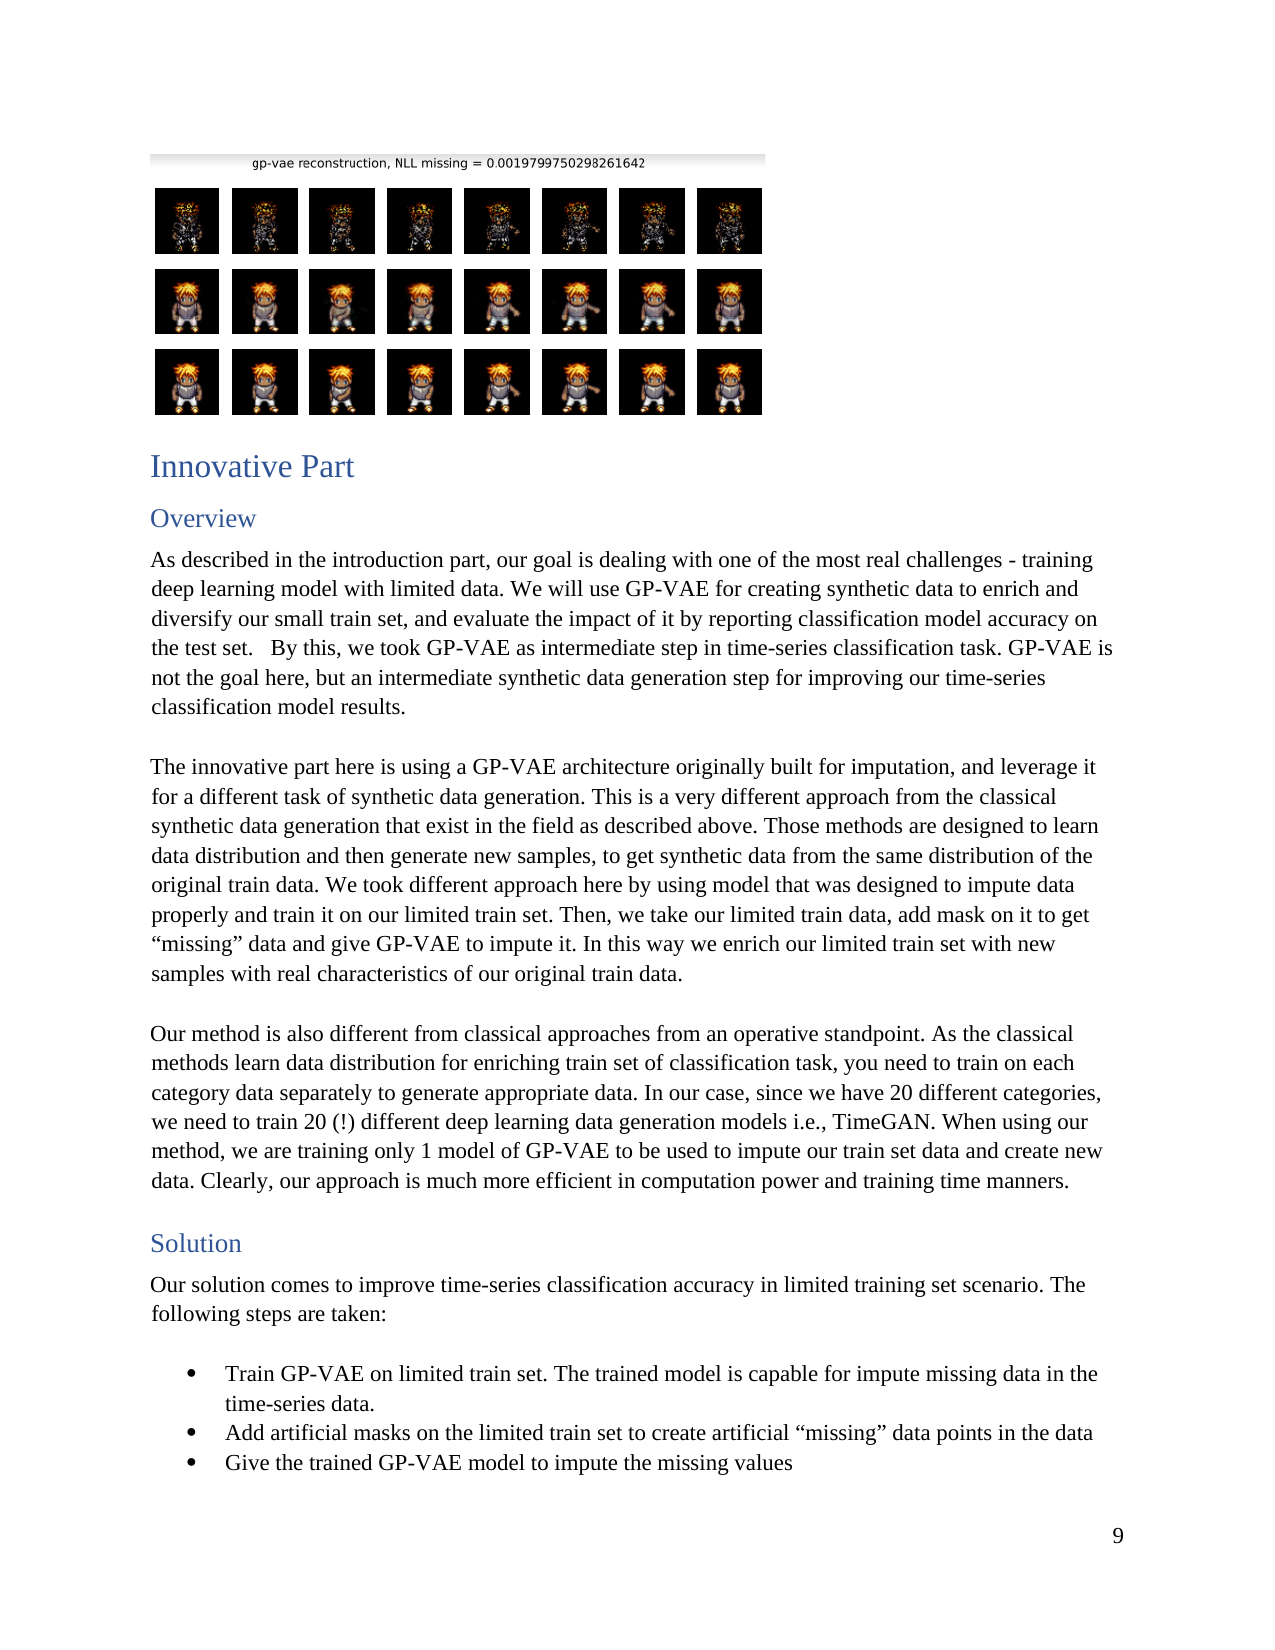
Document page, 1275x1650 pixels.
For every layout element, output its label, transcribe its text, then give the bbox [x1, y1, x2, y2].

text Our solution comes to improve time-series classification accuracy in limited training set scenario. The following steps are taken: [150, 1271, 1123, 1327]
list Train GP-VAE on limited train set. The trained model is capable for impute missing data in the time-series data. [187, 1360, 1123, 1416]
list Give the trained GP-VAE model to impute the missing values [187, 1449, 1123, 1475]
subtitle Innovative Part [150, 446, 1123, 484]
text As described in the introduction part, our goal is dealing with one of the most real challenges - training deep learning model with limited data. We will use GP-VAE for creating synthetic data to enrich and diversify our small train set, and evaluate the impact of it by reporting classification model accuracy on the test set. By this, we took GP-VAE as intermediate step in time-series classification task. GP-VAE is not the goal here, but an intermediate synthetic data generation step for improving our time-series classification model results. [150, 546, 1123, 719]
list Add artificial masks on the limited train set to create artificial “missing” data points in the data [187, 1419, 1123, 1446]
text The innovative part here is using a GP-VAE architecture originally built for imputation, and leverage it for a different task of synthetic data generation. This is a very different approach from the classical synthetic data generation that exist in the field as described above. Those methods are designed to learn data distribution and then generate new samples, to get synthetic data from the same distribution of the original train data. We took different approach here by using model that was designed to impute data properly and train it on our limited train set. Then, we take our limited train data, add mask on it to get “missing” data and give GP-VAE to impute it. In this way we enrich our limited train set with new samples with real characteristics of our original train data. [150, 753, 1123, 986]
subtitle Overview [150, 502, 1123, 533]
text Our method is also different from classical approaches from an operative standpoint. As the classical methods learn data distribution for enriching train set of classification task, you need to train on each category data separately to generate appropriate data. In our case, since we have 20 different categories, we need to train 20 (!) different deep learning data generation models i.e., TimeGAN. When using our method, we are training only 1 model of GP-VAE to be used to impute our train set data and create new data. Clearly, our approach is much more efficient in computation power and training time manners. [150, 1019, 1123, 1193]
picture [150, 154, 766, 443]
subtitle Solution [150, 1227, 1123, 1258]
